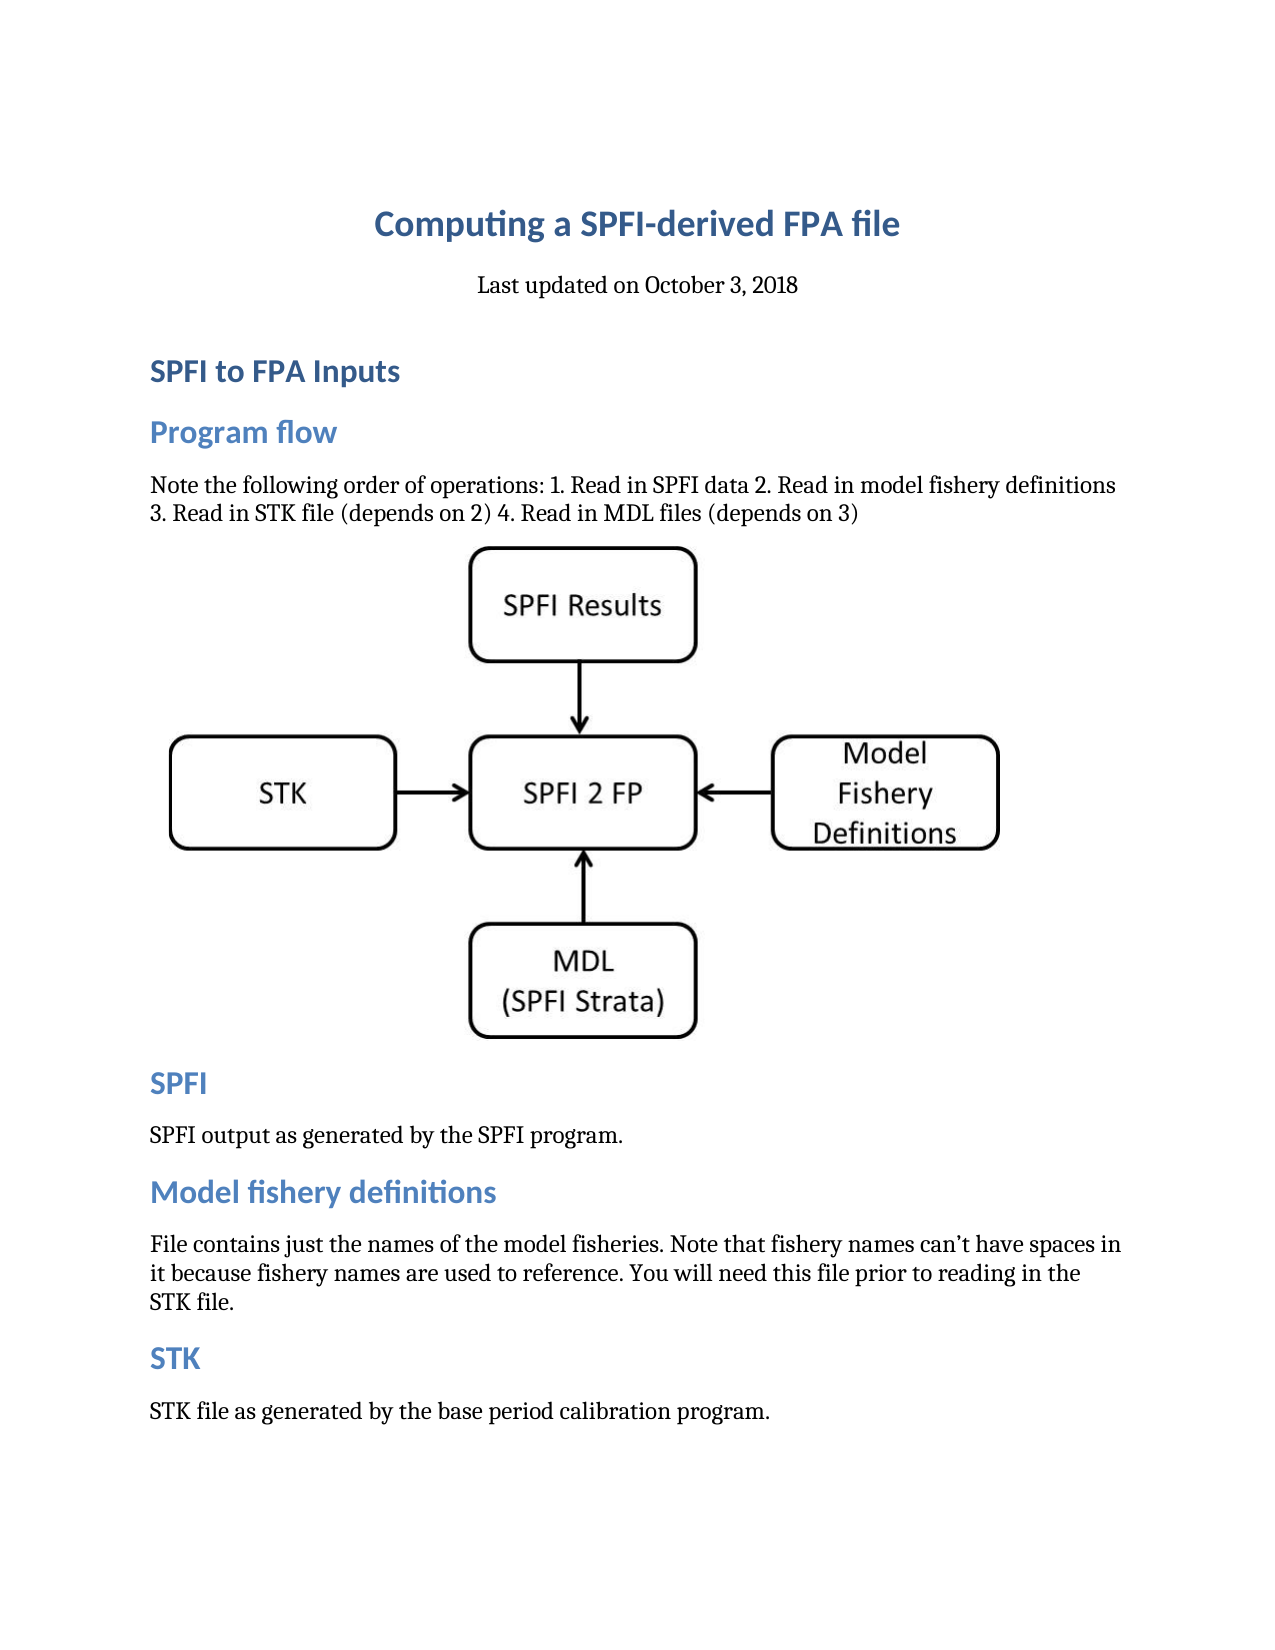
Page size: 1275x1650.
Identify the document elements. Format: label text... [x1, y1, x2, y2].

text SPFI output as generated by the SPFI program. [150, 1121, 1125, 1150]
picture [168, 546, 1000, 1041]
text Note the following order of operations: 1. Read in SPFI data 2. Read in model fishery definitions 3. Read in STK file (depends on 2) 4. Read in MDL files (depends on 3) [150, 471, 1125, 528]
text Last updated on October 3, 2018 [150, 271, 1125, 299]
subtitle Model fishery definitions [150, 1171, 1125, 1211]
subtitle STK [150, 1337, 1125, 1378]
subtitle SPFI to FPA Inputs [150, 349, 1125, 390]
subtitle SPFI [150, 1062, 1125, 1102]
subtitle Program flow [150, 411, 1125, 452]
title Computing a SPFI-derived FPA file [150, 200, 1125, 246]
text STK file as generated by the base period calibration program. [150, 1397, 1125, 1426]
text File contains just the names of the model fisheries. Note that fishery names can’t have spaces in it because fishery names are used to reference. You will need this file prior to reading in the STK file. [150, 1230, 1125, 1316]
